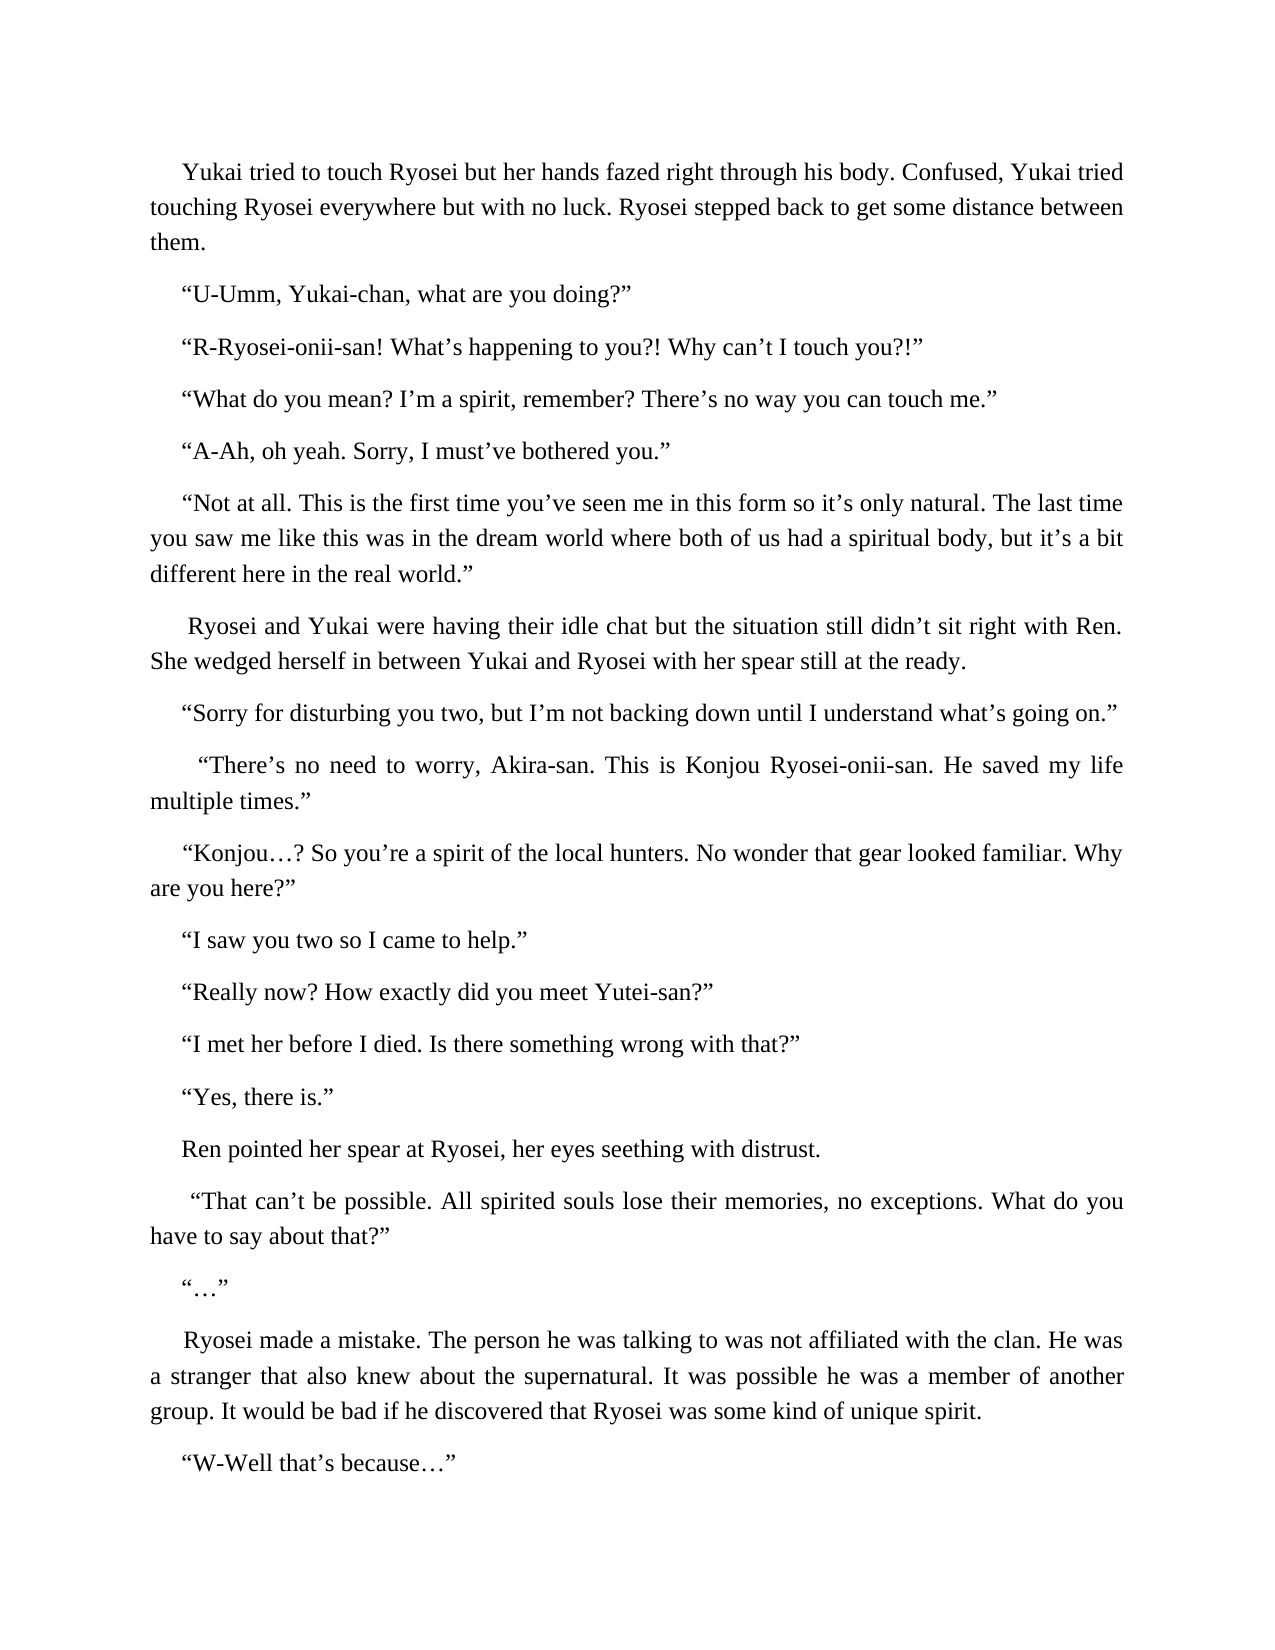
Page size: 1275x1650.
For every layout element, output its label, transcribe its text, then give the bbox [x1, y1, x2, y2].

text “Yes, there is.” [150, 1075, 1125, 1110]
text Ren pointed her spear at Ryosei, her eyes seething with distrust. [150, 1127, 1125, 1162]
text Ryosei and Yukai were having their idle chat but the situation still didn’t sit right with Ren. She wedged herself in between Yukai and Ryosei with her spear still at the ready. [150, 604, 1125, 675]
text “U-Umm, Yukai-chan, what are you doing?” [150, 273, 1125, 308]
text “…” [150, 1267, 1125, 1302]
text Yukai tried to touch Ryosei but her hands fazed right through his body. Confused, Yukai tried touching Ryosei everywhere but with no luck. Ryosei stepped back to get some distance between them. [150, 150, 1125, 256]
text “I met her before I died. Is there something wrong with that?” [150, 1023, 1125, 1058]
text “W-Well that’s because…” [150, 1442, 1125, 1477]
text “Konjou…? So you’re a spirit of the local hunters. No wonder that gear looked familiar. Why are you here?” [150, 831, 1125, 902]
text “There’s no need to worry, Akira-san. This is Konjou Ryosei-onii-san. He saved my life multiple times.” [150, 744, 1125, 814]
text “That can’t be possible. All spirited souls lose their memories, no exceptions. What do you have to say about that?” [150, 1179, 1125, 1250]
text “Sorry for disturbing you two, but I’m not backing down until I understand what’s going on.” [150, 692, 1125, 727]
text Ryosei made a mistake. The person he was talking to was not affiliated with the clan. He was a stranger that also knew about the supernatural. It was possible he was a member of another group. It would be bad if he discovered that Ryosei was some kind of unique spirit. [150, 1319, 1125, 1425]
text “I saw you two so I came to help.” [150, 919, 1125, 954]
text “A-Ah, oh yeah. Sorry, I must’ve bothered you.” [150, 429, 1125, 464]
text “Not at all. This is the first time you’ve seen me in this form so it’s only natural. The last time you saw me like this was in the dream world where both of us had a spiritual body, but it’s a bit different here in the real world.” [150, 481, 1125, 587]
text “What do you mean? I’m a spirit, remember? There’s no way you can touch me.” [150, 377, 1125, 412]
text “Really now? How exactly did you meet Yutei-san?” [150, 971, 1125, 1006]
text “R-Ryosei-onii-san! What’s happening to you?! Why can’t I touch you?!” [150, 325, 1125, 360]
